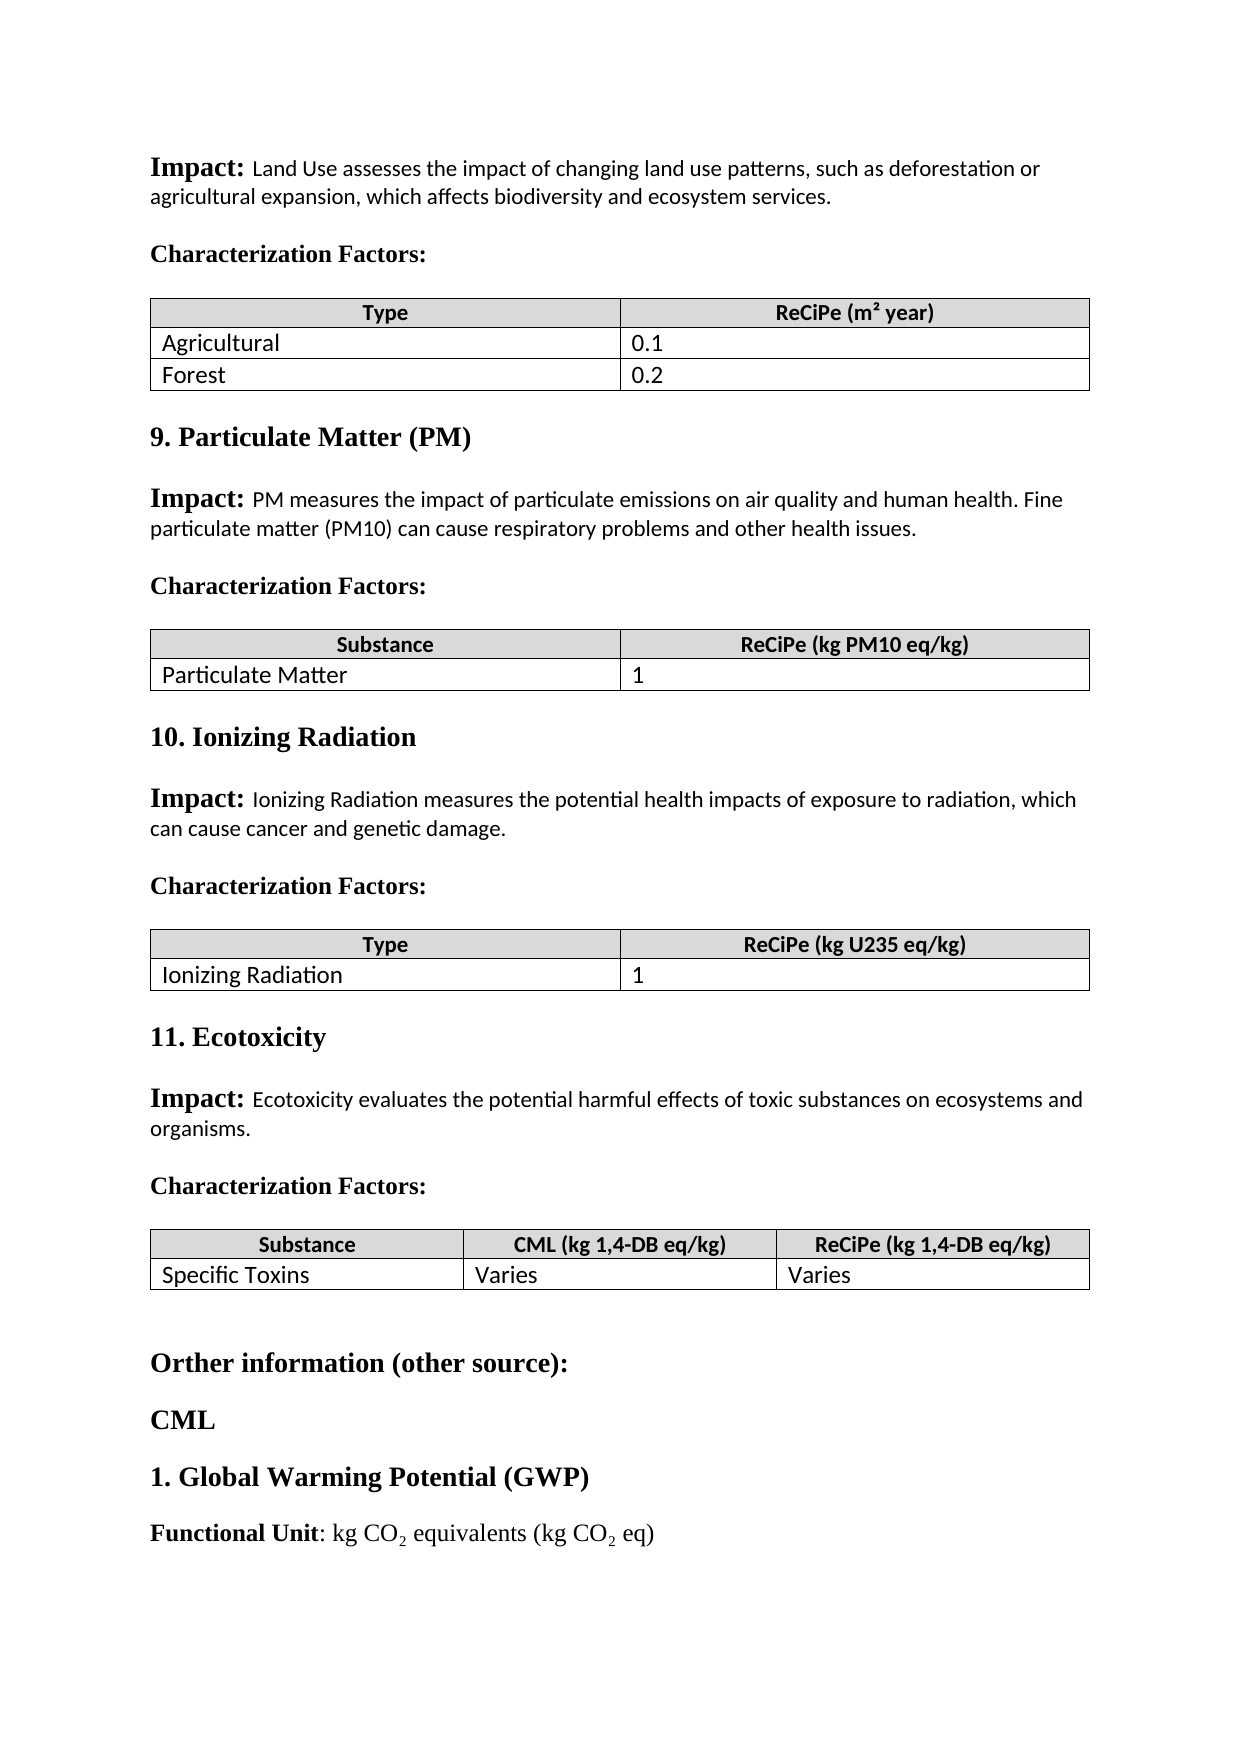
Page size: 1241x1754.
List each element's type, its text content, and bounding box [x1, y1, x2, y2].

table_header Substance [151, 630, 620, 658]
table_header ReCiPe (kg PM10 eq/kg) [621, 630, 1089, 658]
text Functional Unit: kg CO₂ equivalents (kg CO₂ eq) [150, 1518, 1090, 1547]
table_header Type [151, 930, 620, 958]
table_header Substance [151, 1230, 463, 1258]
subtitle Impact: PM measures the impact of particulate emissions on air quality and human health. Fine particulate matter (PM10) can cause respiratory problems and other health issues. [150, 481, 1090, 542]
table_cell Particulate Matter [151, 659, 620, 689]
table_cell Varies [777, 1259, 1089, 1289]
table_header ReCiPe (m² year) [621, 299, 1089, 327]
table_header ReCiPe (kg U235 eq/kg) [621, 930, 1089, 958]
table_cell 0.2 [621, 359, 1089, 390]
text 1. Global Warming Potential (GWP) [150, 1460, 1090, 1493]
subtitle Impact: Ionizing Radiation measures the potential health impacts of exposure to radiation, which can cause cancer and genetic damage. [150, 781, 1090, 842]
subtitle 10. Ionizing Radiation [150, 720, 1090, 752]
subtitle 9. Particulate Matter (PM) [150, 420, 1090, 452]
table_cell Forest [151, 359, 620, 390]
table_cell 1 [621, 659, 1089, 689]
subtitle 11. Ecotoxicity [150, 1020, 1090, 1052]
table_header CML (kg 1,4-DB eq/kg) [464, 1230, 776, 1258]
table_header Type [151, 299, 620, 327]
table_cell Varies [464, 1259, 776, 1289]
text Characterization Factors: [150, 239, 1090, 268]
text Characterization Factors: [150, 571, 1090, 600]
table_header ReCiPe (kg 1,4-DB eq/kg) [777, 1230, 1089, 1258]
text Characterization Factors: [150, 871, 1090, 900]
table_cell Specific Toxins [151, 1259, 463, 1289]
table_cell 1 [621, 959, 1089, 989]
table_cell Ionizing Radiation [151, 959, 620, 989]
text Orther information (other source): [150, 1346, 1090, 1378]
table_cell Agricultural [151, 328, 620, 358]
text CML [150, 1403, 1090, 1435]
text Characterization Factors: [150, 1171, 1090, 1199]
subtitle Impact: Land Use assesses the impact of changing land use patterns, such as deforestation or agricultural expansion, which affects biodiversity and ecosystem services. [150, 150, 1090, 210]
table_cell 0.1 [621, 328, 1089, 358]
subtitle Impact: Ecotoxicity evaluates the potential harmful effects of toxic substances on ecosystems and organisms. [150, 1081, 1090, 1142]
